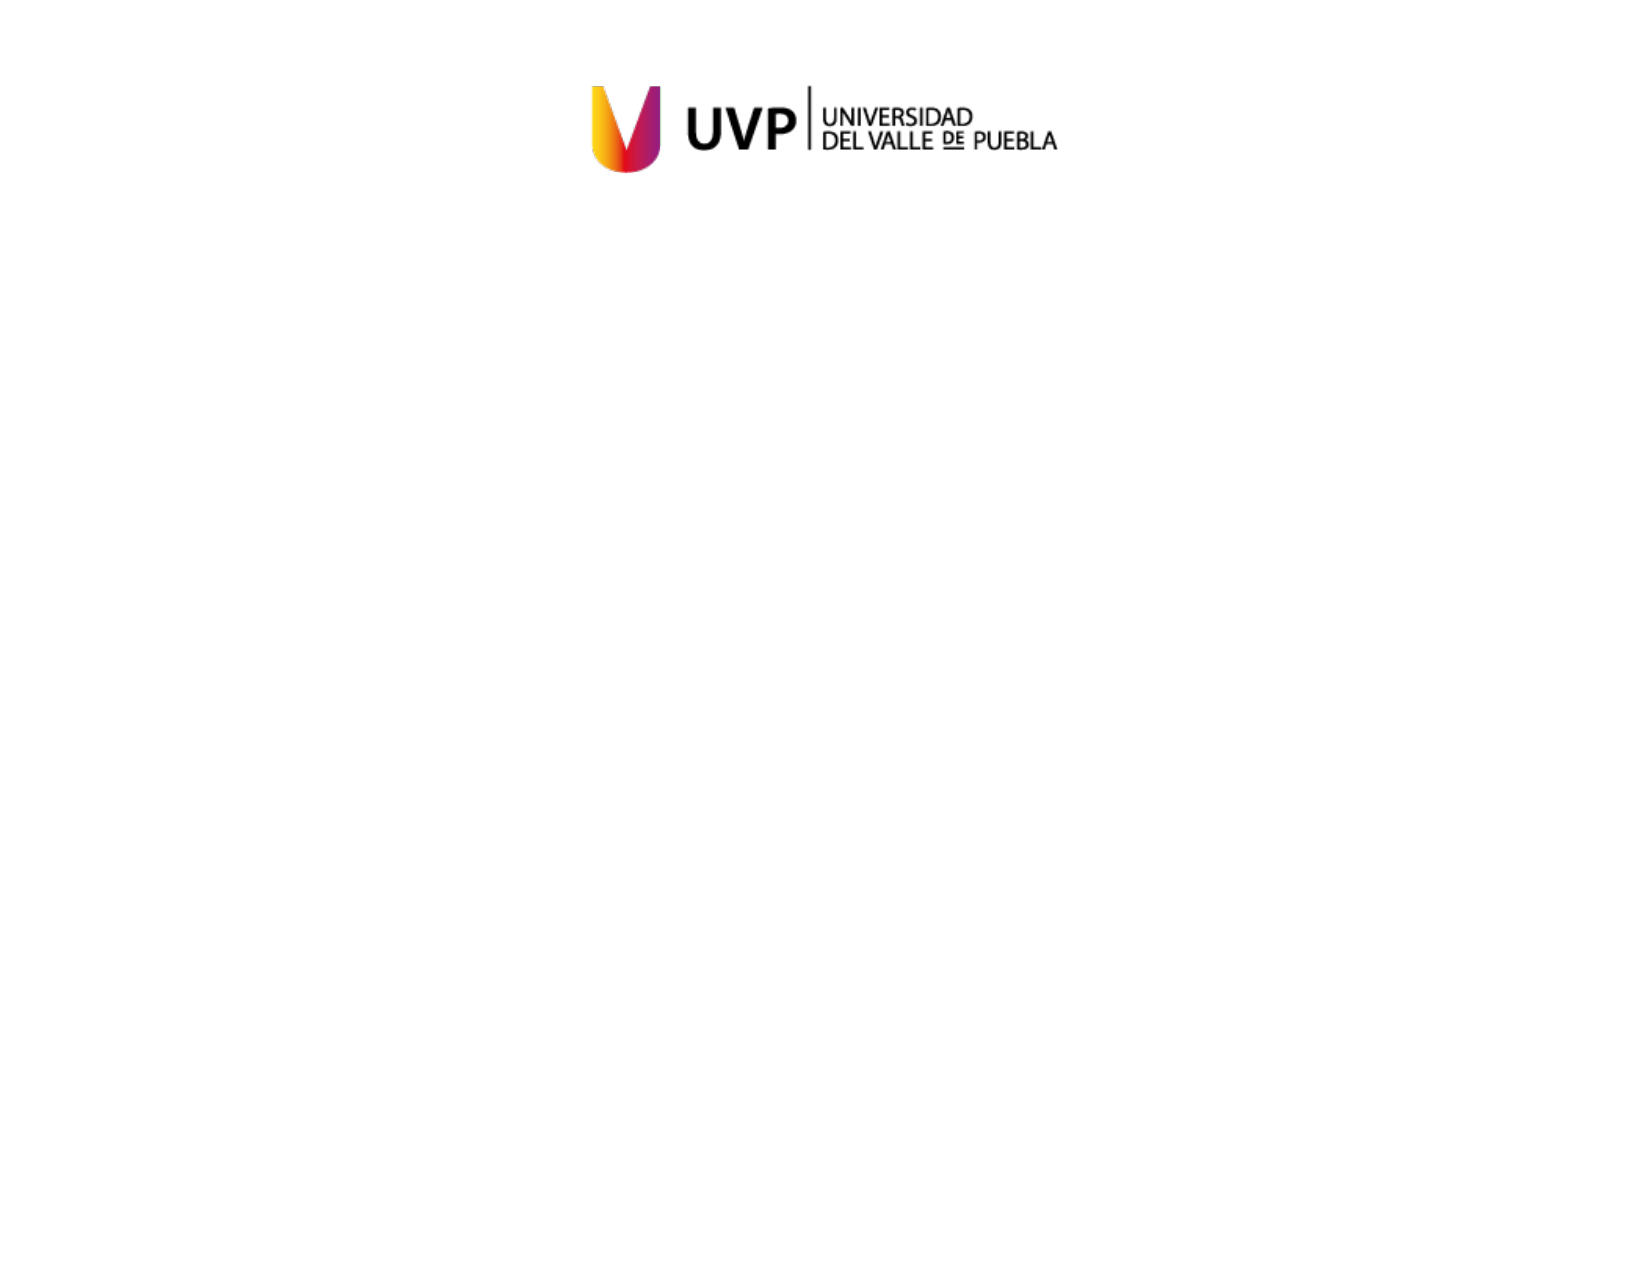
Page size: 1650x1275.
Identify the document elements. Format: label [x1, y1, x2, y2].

picture [590, 75, 1060, 183]
